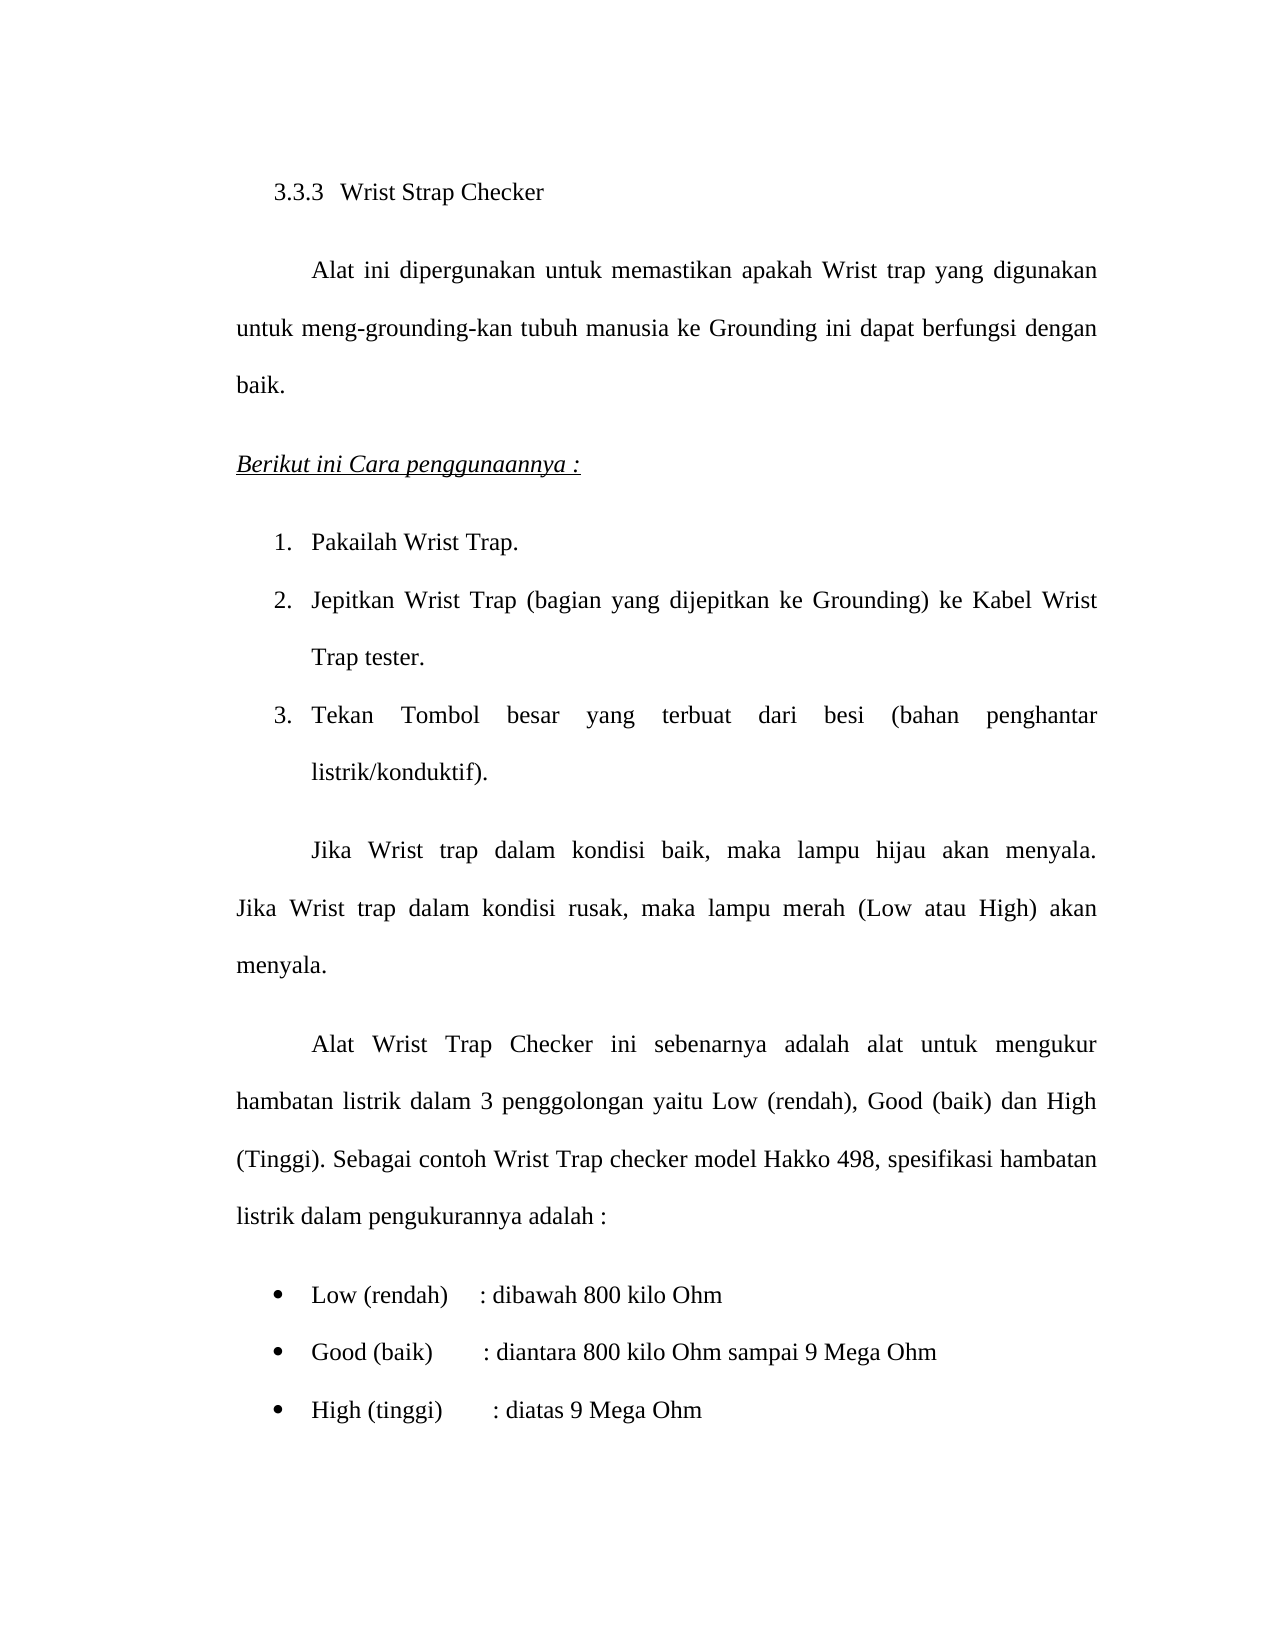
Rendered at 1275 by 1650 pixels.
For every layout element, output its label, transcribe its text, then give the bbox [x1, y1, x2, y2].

list Tekan Tombol besar yang terbuat dari besi (bahan penghantar listrik/konduktif). [274, 700, 1098, 786]
text Berikut ini Cara penggunaannya : [236, 449, 1098, 478]
list Pakailah Wrist Trap. [274, 527, 1098, 556]
list Low (rendah) : dibawah 800 kilo Ohm [274, 1280, 1098, 1308]
text Jika Wrist trap dalam kondisi baik, maka lampu hijau akan menyala. Jika Wrist trap dalam kondisi rusak, maka lampu merah (Low atau High) akan menyala. [236, 836, 1098, 979]
list High (tinggi) : diatas 9 Mega Ohm [274, 1395, 1098, 1423]
list Good (baik) : diantara 800 kilo Ohm sampai 9 Mega Ohm [274, 1337, 1098, 1366]
list Wrist Strap Checker [274, 177, 1098, 206]
text Alat Wrist Trap Checker ini sebenarnya adalah alat untuk mengukur hambatan listrik dalam 3 penggolongan yaitu Low (rendah), Good (baik) dan High (Tinggi). Sebagai contoh Wrist Trap checker model Hakko 498, spesifikasi hambatan listrik dalam pengukurannya adalah : [236, 1029, 1098, 1230]
text Alat ini dipergunakan untuk memastikan apakah Wrist trap yang digunakan untuk meng-grounding-kan tubuh manusia ke Grounding ini dapat berfungsi dengan baik. [236, 256, 1098, 399]
list Jepitkan Wrist Trap (bagian yang dijepitkan ke Grounding) ke Kabel Wrist Trap tester. [274, 585, 1098, 671]
